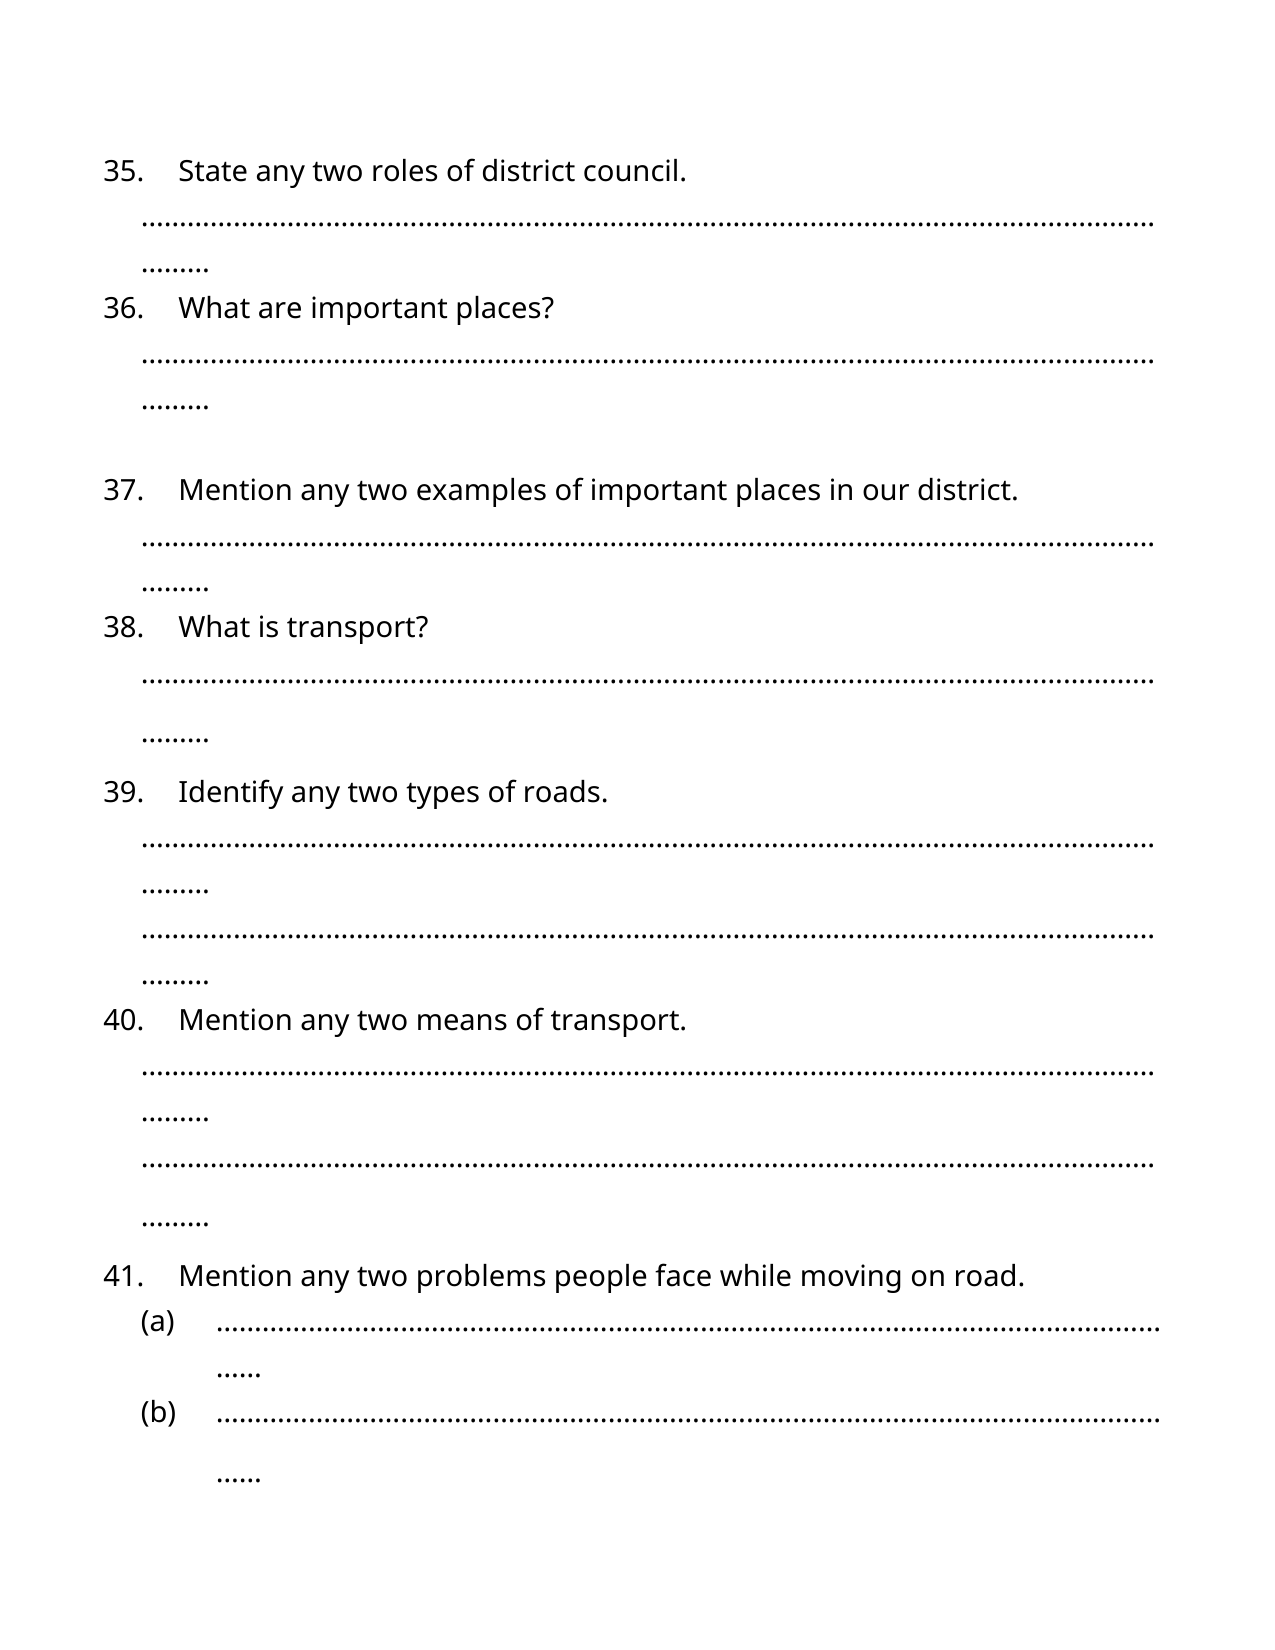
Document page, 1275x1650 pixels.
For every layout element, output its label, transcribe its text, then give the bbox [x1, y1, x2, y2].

list ………………………………………………………………………………………………………………… [141, 1300, 1172, 1386]
list …………………………………………………………………………………………………………………………… [141, 515, 1172, 600]
list Mention any two problems people face while moving on road. [103, 1255, 1172, 1294]
list …………………………………………………………………………………………………………………………… [141, 1044, 1172, 1130]
list ………………………………………………………………………………………………………………… [141, 1392, 1172, 1491]
list …………………………………………………………………………………………………………………………… [141, 816, 1172, 902]
list What is transport? [103, 606, 1172, 646]
list Mention any two means of transport. [103, 999, 1172, 1039]
list State any two roles of district council. [103, 150, 1172, 190]
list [141, 1136, 1172, 1235]
list What are important places? [103, 287, 1172, 327]
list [141, 196, 1172, 281]
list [141, 332, 1172, 418]
list …………………………………………………………………………………………………………………………… [141, 908, 1172, 993]
list …………………………………………………………………………………………………………………………… [141, 652, 1172, 751]
list Mention any two examples of important places in our district. [103, 469, 1172, 509]
list Identify any two types of roads. [103, 771, 1172, 811]
